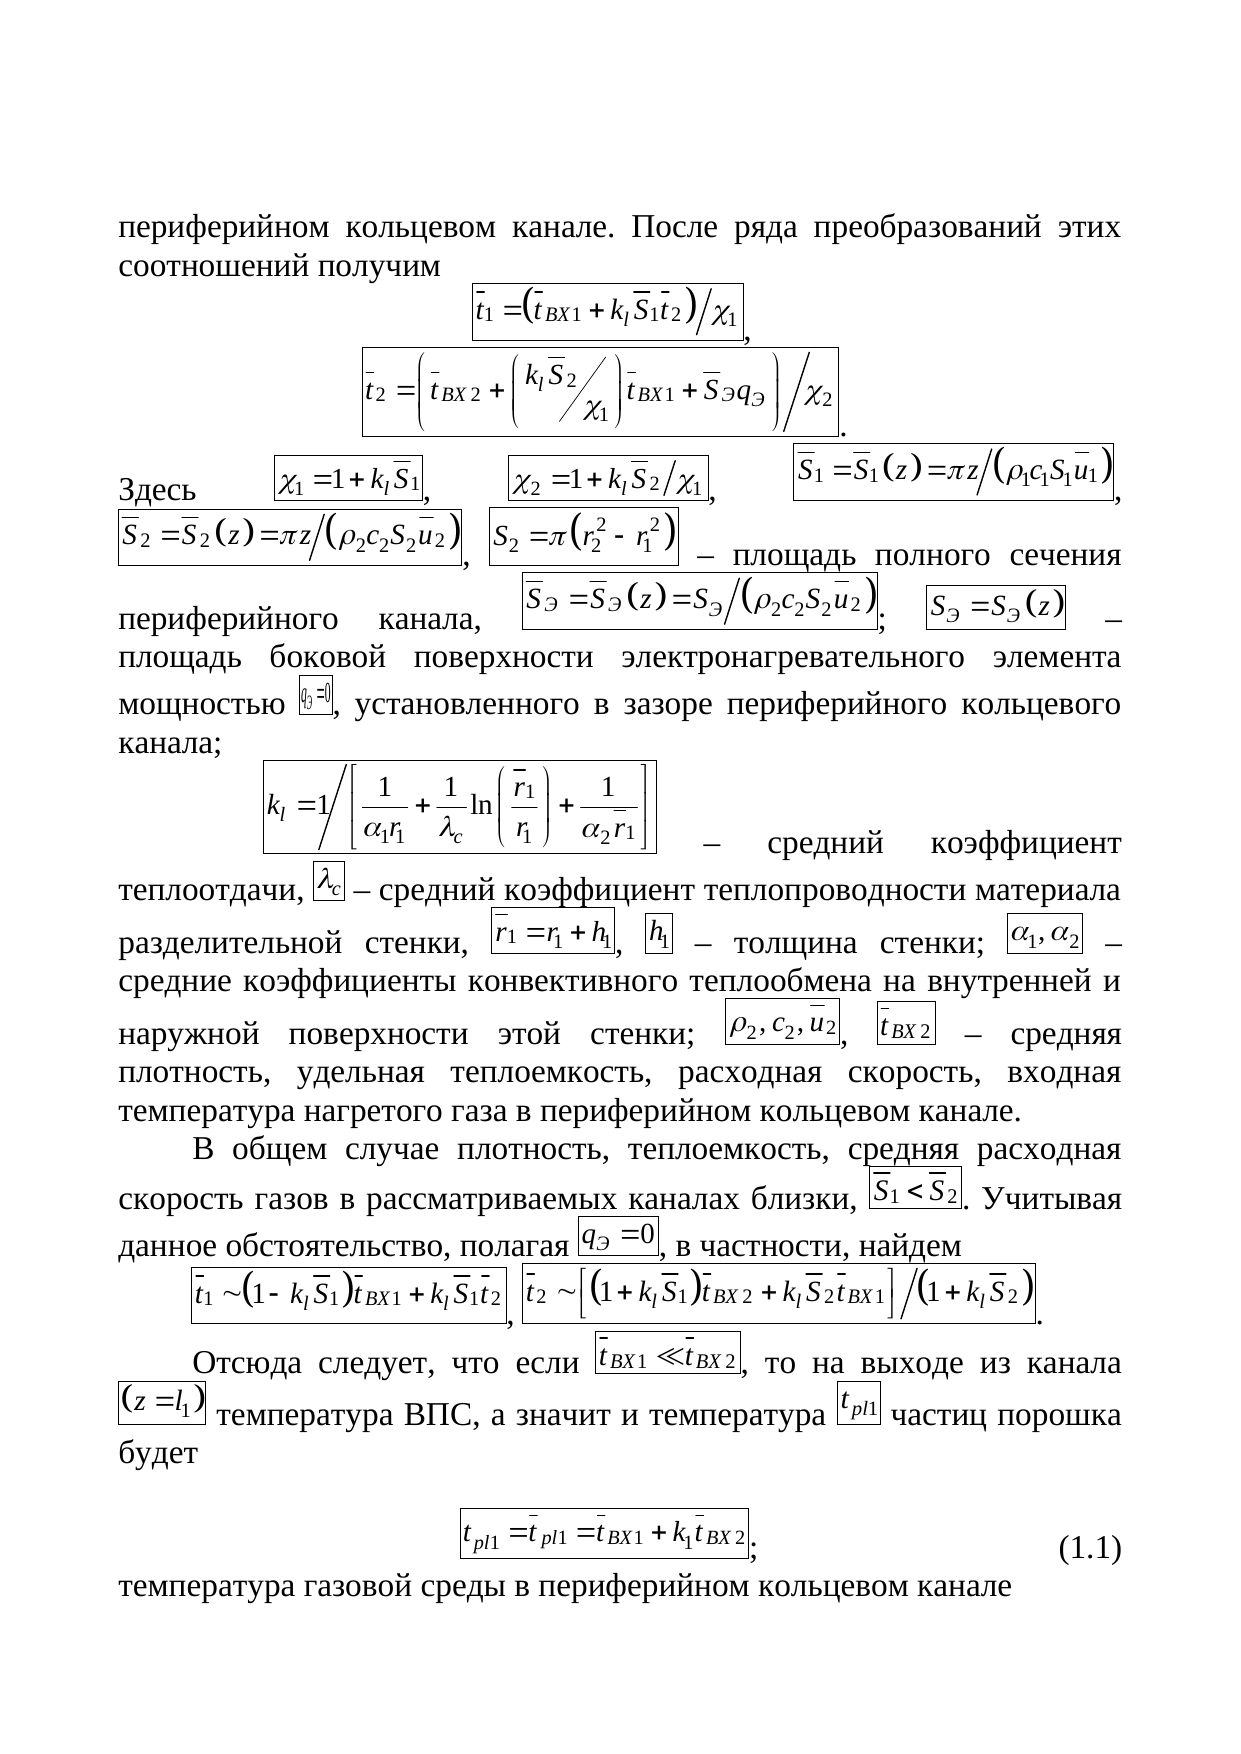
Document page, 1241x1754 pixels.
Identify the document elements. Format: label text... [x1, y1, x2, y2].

text . [118, 347, 1122, 444]
text температура газовой среды в периферийном кольцевом канале [118, 1566, 1122, 1604]
text , [118, 283, 1122, 347]
text – средний коэффициент теплоотдачи, – средний коэффициент теплопроводности материала разделительной стенки, , – толщина стенки; – средние коэффициенты конвективного теплообмена на внутренней и наружной поверхности этой стенки; , – средняя плотность, удельная теплоемкость, расходная скорость, входная температура нагретого газа в периферийном кольцевом канале. [118, 760, 1122, 1128]
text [118, 207, 1122, 283]
text ; (1.1) [118, 1509, 1122, 1566]
text В общем случае плотность, теплоемкость, средняя расходная скорость газов в рассматриваемых каналах близки, . Учитывая данное обстоятельство, полагая , в частности, найдем [118, 1128, 1122, 1263]
text , . [118, 1263, 1122, 1331]
text Здесь , , , , – площадь полного сечения периферийного канала, ; – площадь боковой поверхности электронагревательного элемента мощностью , установленного в зазоре периферийного кольцевого канала; [118, 444, 1122, 760]
text Отсюда следует, что если , то на выходе из канала температура ВПС, а значит и температура частиц порошка будет [118, 1331, 1122, 1471]
